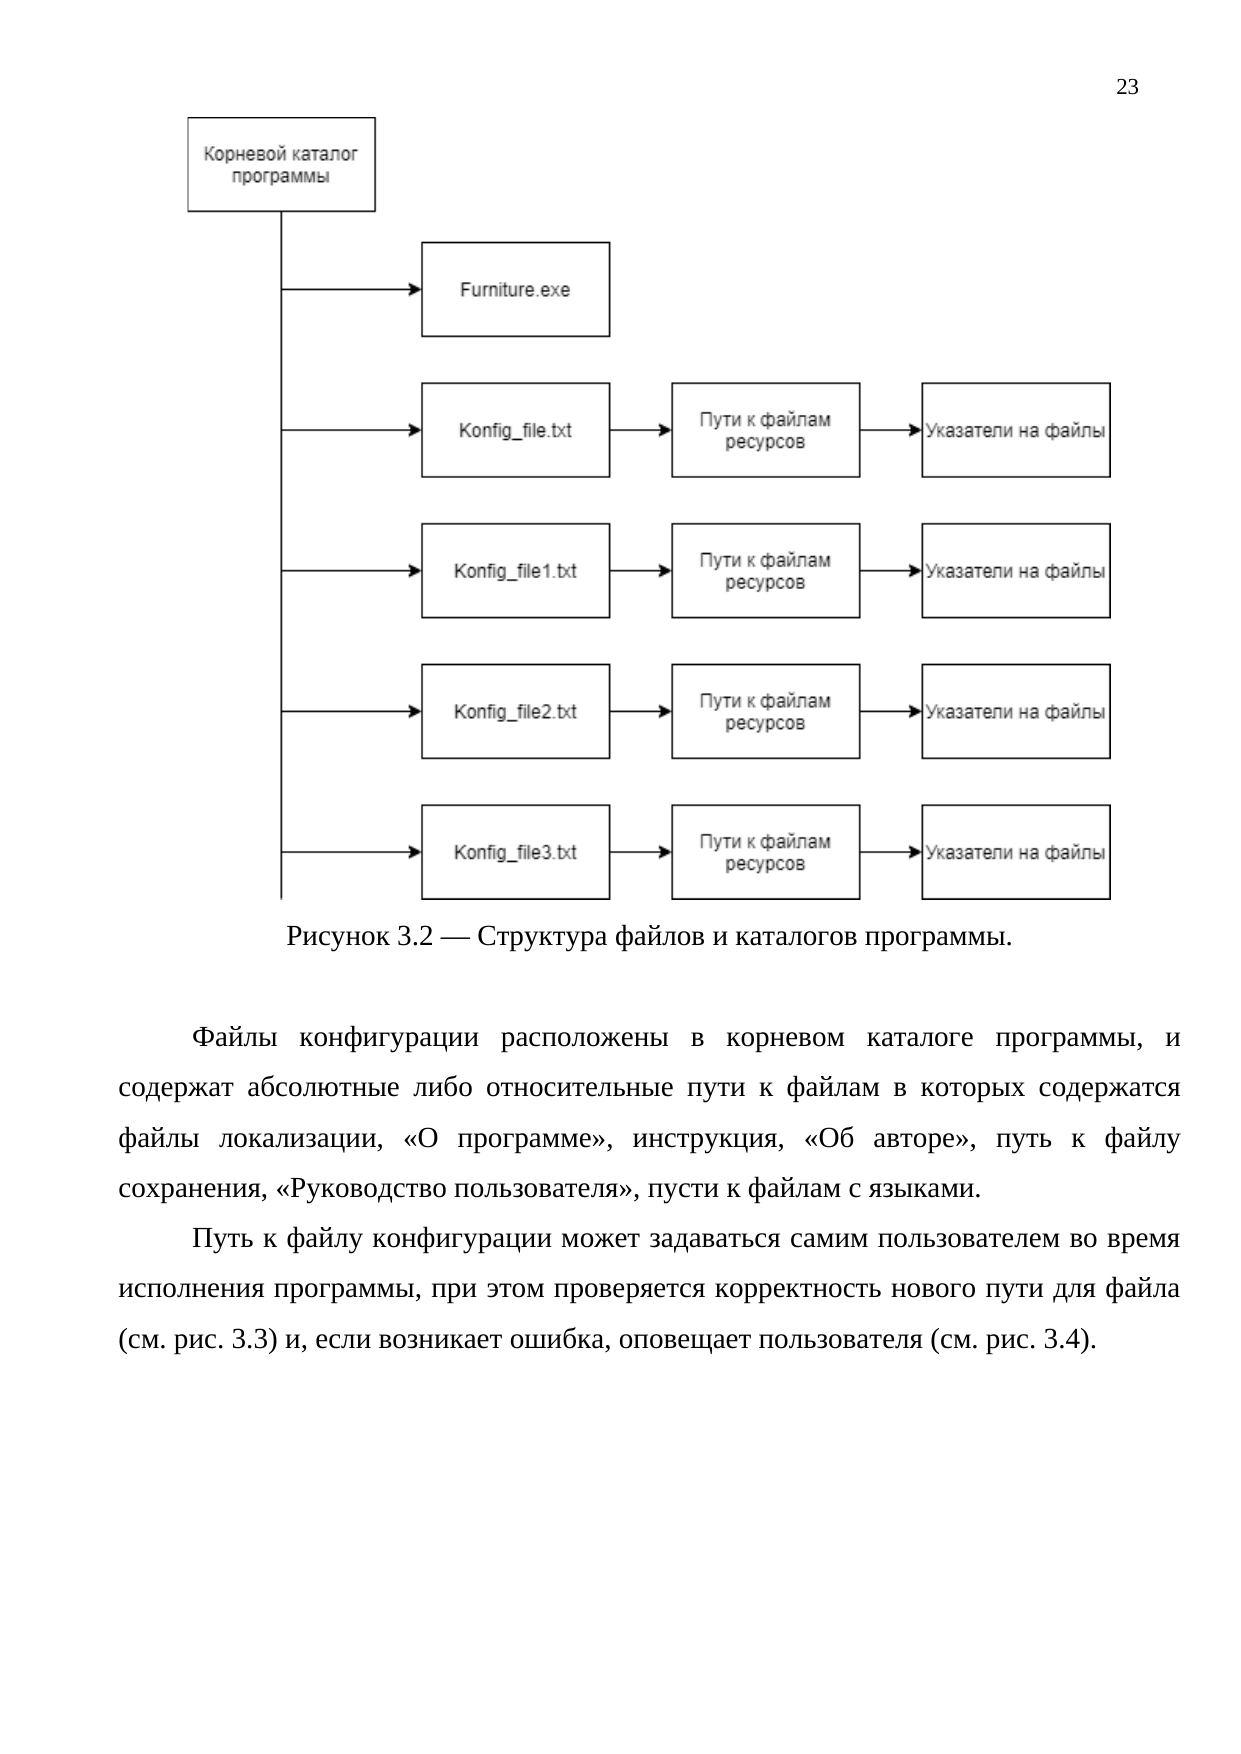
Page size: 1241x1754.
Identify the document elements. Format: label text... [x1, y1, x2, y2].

text Путь к файлу конфигурации может задаваться самим пользователем во время исполнения программы, при этом проверяется корректность нового пути для файла (см. рис. 3.3) и, если возникает ошибка, оповещает пользователя (см. рис. 3.4). [118, 1220, 1181, 1354]
text Рисунок 3.2 — Структура файлов и каталогов программы. [222, 918, 1077, 952]
picture [187, 117, 1111, 900]
text Файлы конфигурации расположены в корневом каталоге программы, и содержат абсолютные либо относительные пути к файлам в которых содержатся файлы локализации, «О программе», инструкция, «Об авторе», путь к файлу сохранения, «Руководство пользователя», пусти к файлам с языками. [118, 1019, 1182, 1203]
